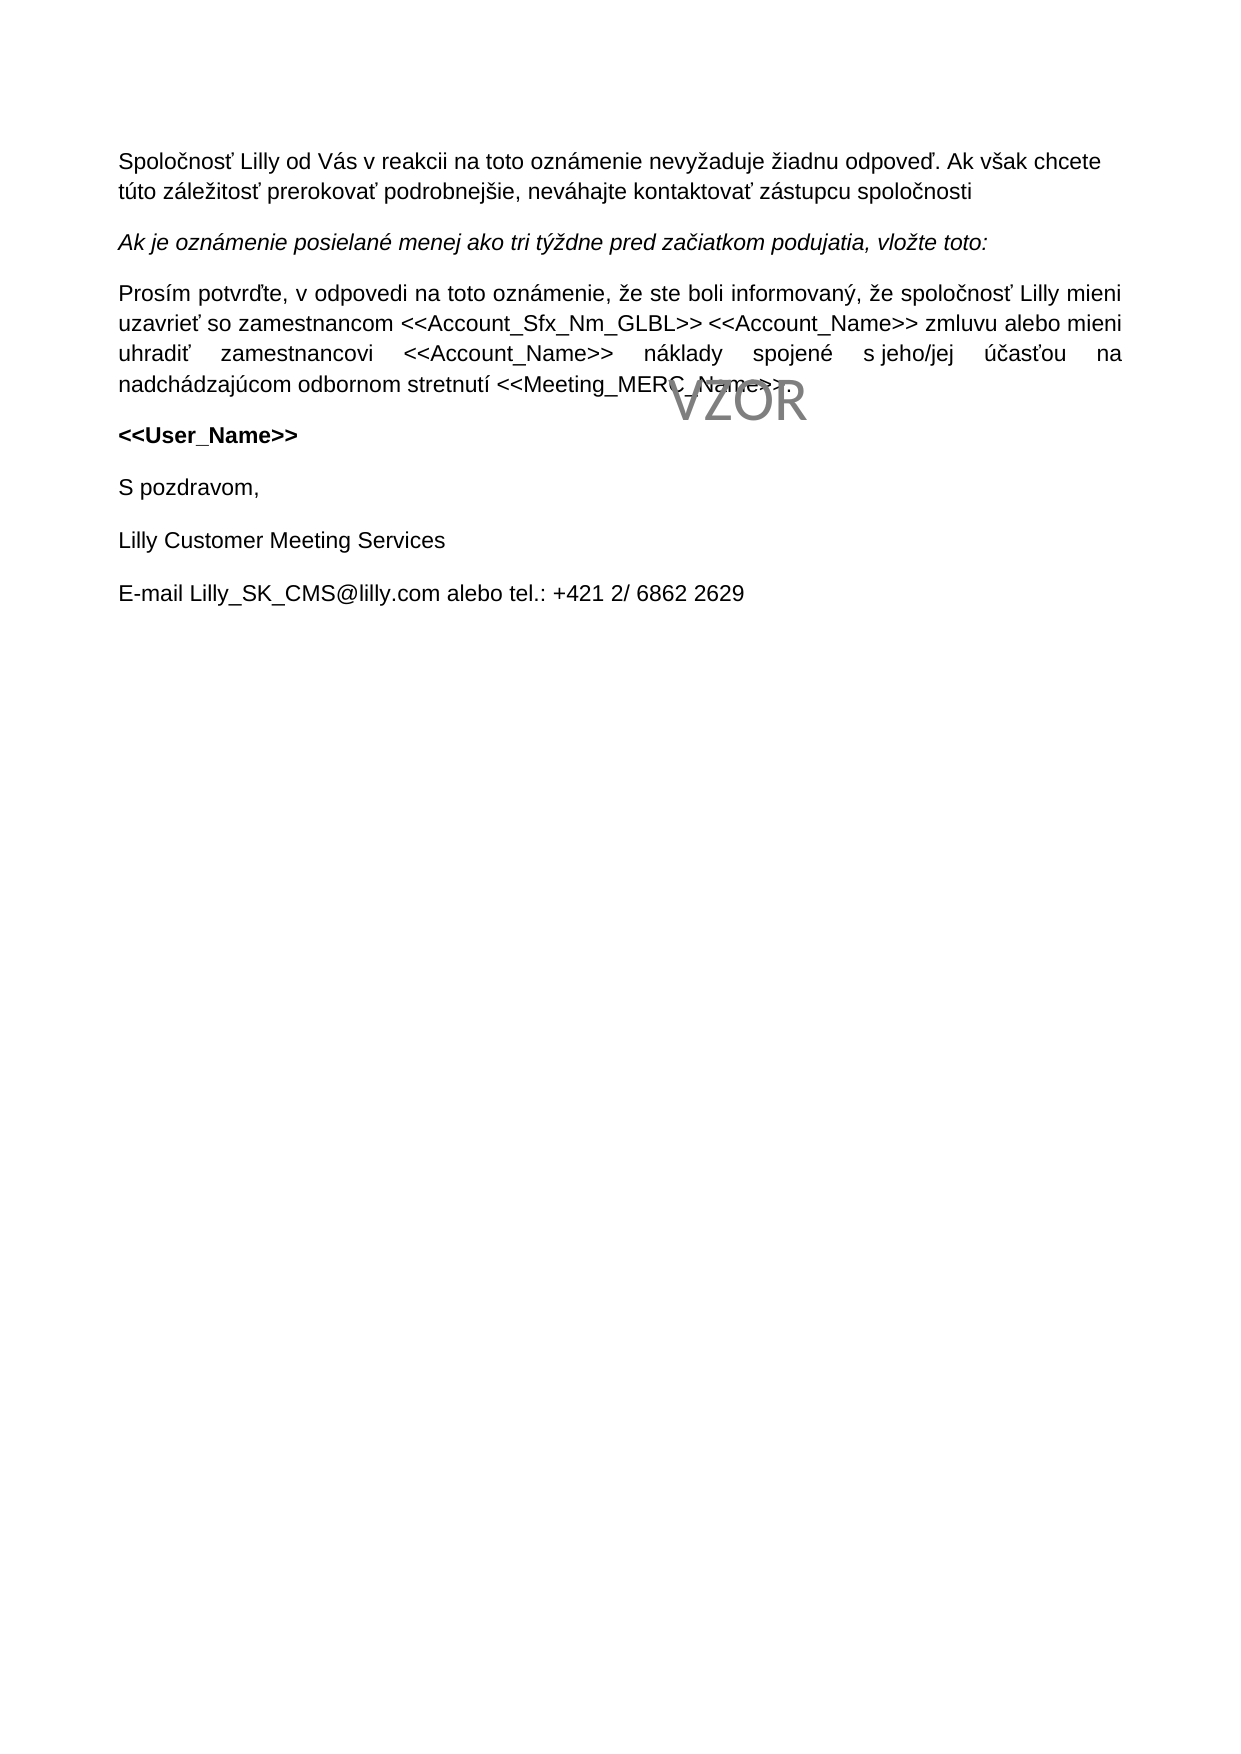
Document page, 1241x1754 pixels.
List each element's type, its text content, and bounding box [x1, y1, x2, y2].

text S pozdravom, [118, 474, 1122, 501]
text Spoločnosť Lilly od Vás v reakcii na toto oznámenie nevyžaduje žiadnu odpoveď. Ak však chcete túto záležitosť prerokovať podrobnejšie, neváhajte kontaktovať zástupcu spoločnosti [118, 148, 1122, 204]
text E-mail Lilly_SK_CMS@lilly.com alebo tel.: +421 2/ 6862 2629 [118, 580, 1122, 606]
text Lilly Customer Meeting Services [118, 527, 1122, 553]
text <<User_Name>> [118, 422, 1122, 448]
text Prosím potvrďte, v odpovedi na toto oznámenie, že ste boli informovaný, že spoločnosť Lilly mieni uzavrieť so zamestnancom <<Account_Sfx_Nm_GLBL>> <<Account_Name>> zmluvu alebo mieni uhradiť zamestnancovi <<Account_Name>> náklady spojené s jeho/jej účasťou na nadchádzajúcom odbornom stretnutí <<Meeting_MERC_Name>>. [118, 280, 1122, 397]
text Ak je oznámenie posielané menej ako tri týždne pred začiatkom podujatia, vložte toto: [118, 229, 1122, 255]
